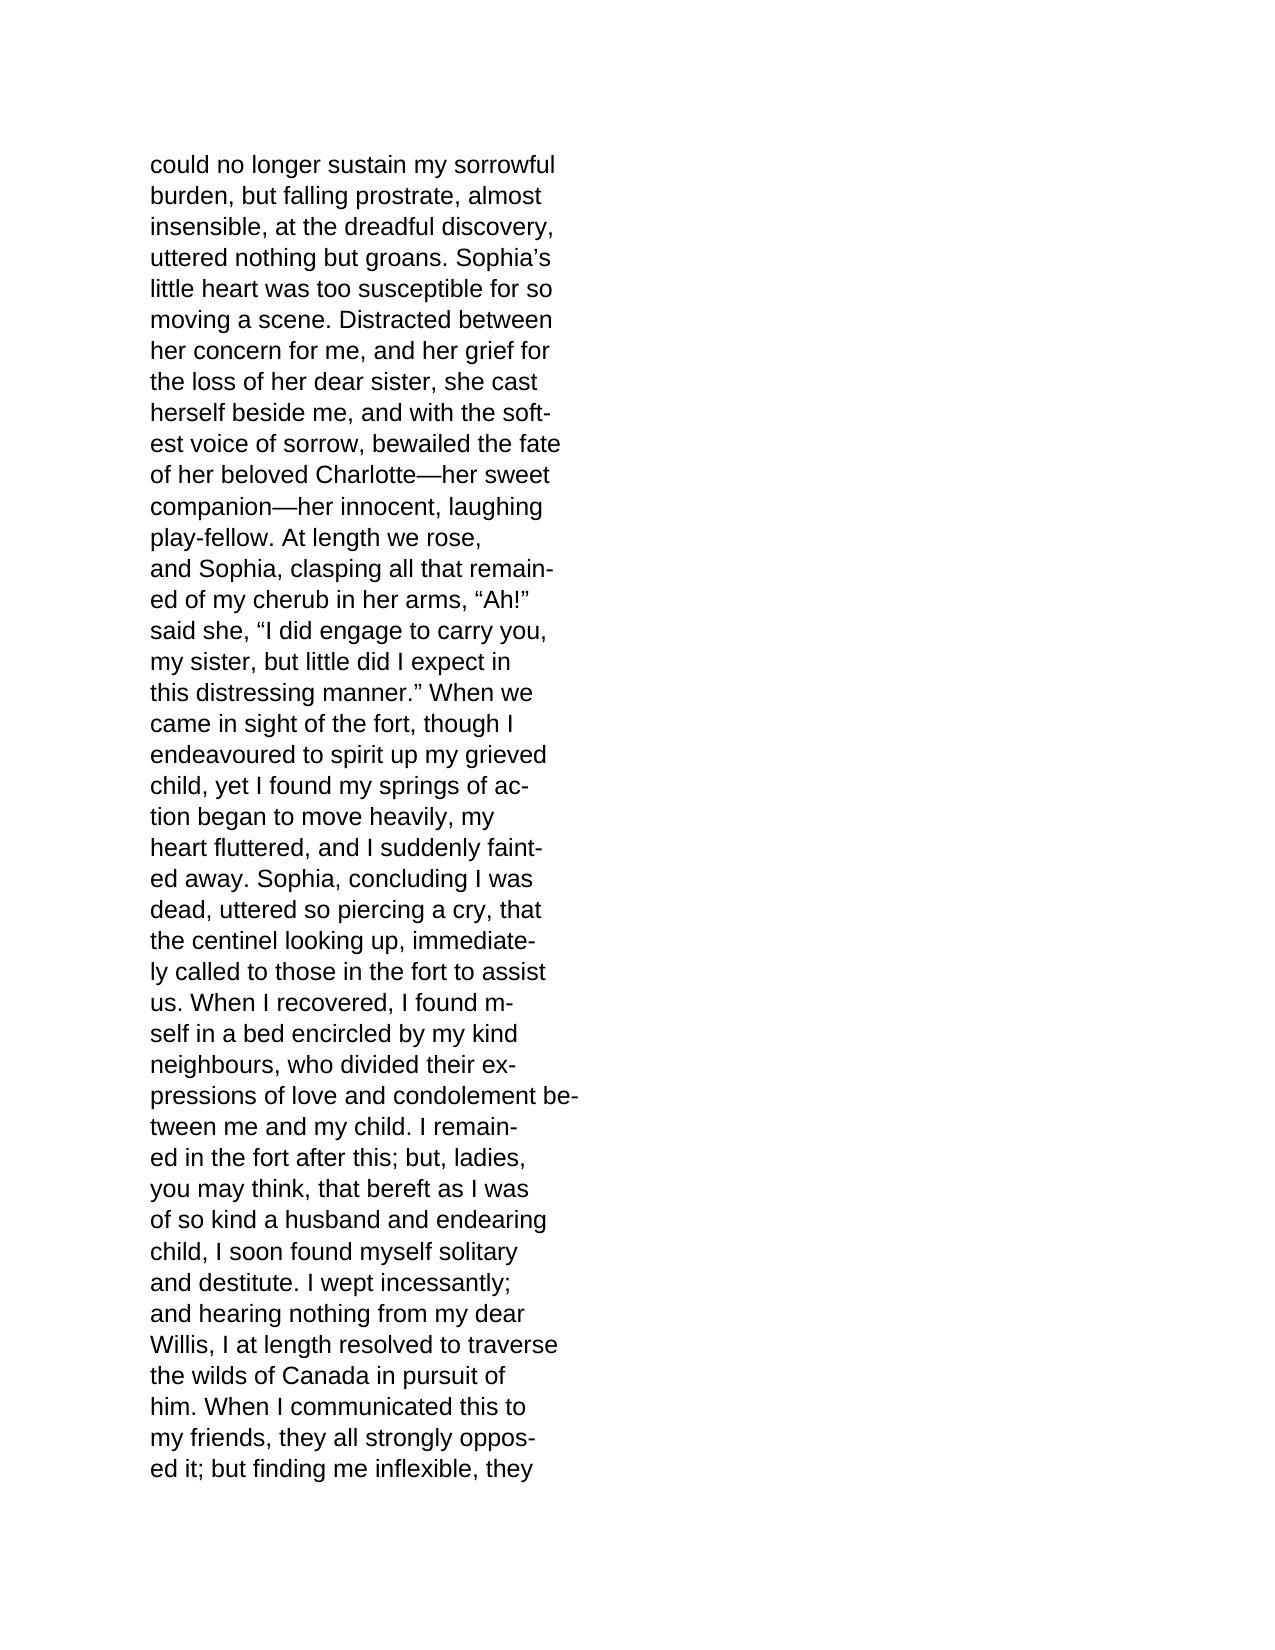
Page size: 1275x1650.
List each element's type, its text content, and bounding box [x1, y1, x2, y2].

text my friends, they all strongly oppos- [150, 1423, 1125, 1451]
text the loss of her dear sister, she cast [150, 367, 1125, 396]
text you may think, that bereft as I was [150, 1174, 1125, 1203]
text insensible, at the dreadful discovery, [150, 212, 1125, 241]
text child, yet I found my springs of ac- [150, 771, 1125, 799]
text pressions of love and condolement be- [150, 1081, 1125, 1110]
text and Sophia, clasping all that remain- [150, 553, 1125, 582]
text said she, “I did engage to carry you, [150, 616, 1125, 644]
text ly called to those in the fort to assist [150, 957, 1125, 986]
text tion began to move heavily, my [150, 802, 1125, 831]
text her concern for me, and her grief for [150, 336, 1125, 365]
text herself beside me, and with the soft- [150, 398, 1125, 427]
text and destitute. I wept incessantly; [150, 1267, 1125, 1296]
text moving a scene. Distracted between [150, 305, 1125, 334]
text little heart was too susceptible for so [150, 274, 1125, 303]
text ed in the fort after this; but, ladies, [150, 1143, 1125, 1172]
text child, I soon found myself solitary [150, 1236, 1125, 1265]
text of her beloved Charlotte—her sweet [150, 460, 1125, 489]
text came in sight of the fort, though I [150, 709, 1125, 737]
text neighbours, who divided their ex- [150, 1050, 1125, 1079]
text could no longer sustain my sorrowful [150, 150, 1125, 179]
text companion—her innocent, laughing [150, 491, 1125, 520]
text the centinel looking up, immediate- [150, 926, 1125, 955]
text play-fellow. At length we rose, [150, 522, 1125, 551]
text ed of my cherub in her arms, “Ah!” [150, 584, 1125, 613]
text the wilds of Canada in pursuit of [150, 1361, 1125, 1389]
text him. When I communicated this to [150, 1392, 1125, 1420]
text self in a bed encircled by my kind [150, 1019, 1125, 1048]
text ed away. Sophia, concluding I was [150, 864, 1125, 893]
text ed it; but finding me inflexible, they [150, 1454, 1125, 1482]
text est voice of sorrow, bewailed the fate [150, 429, 1125, 458]
text dead, uttered so piercing a cry, that [150, 895, 1125, 924]
text uttered nothing but groans. Sophia’s [150, 243, 1125, 272]
text and hearing nothing from my dear [150, 1298, 1125, 1327]
text this distressing manner.” When we [150, 678, 1125, 706]
text Willis, I at length resolved to traverse [150, 1329, 1125, 1358]
text endeavoured to spirit up my grieved [150, 740, 1125, 768]
text burden, but falling prostrate, almost [150, 181, 1125, 210]
text of so kind a husband and endearing [150, 1205, 1125, 1234]
text heart fluttered, and I suddenly faint- [150, 833, 1125, 862]
text us. When I recovered, I found m- [150, 988, 1125, 1017]
text tween me and my child. I remain- [150, 1112, 1125, 1141]
text my sister, but little did I expect in [150, 647, 1125, 675]
